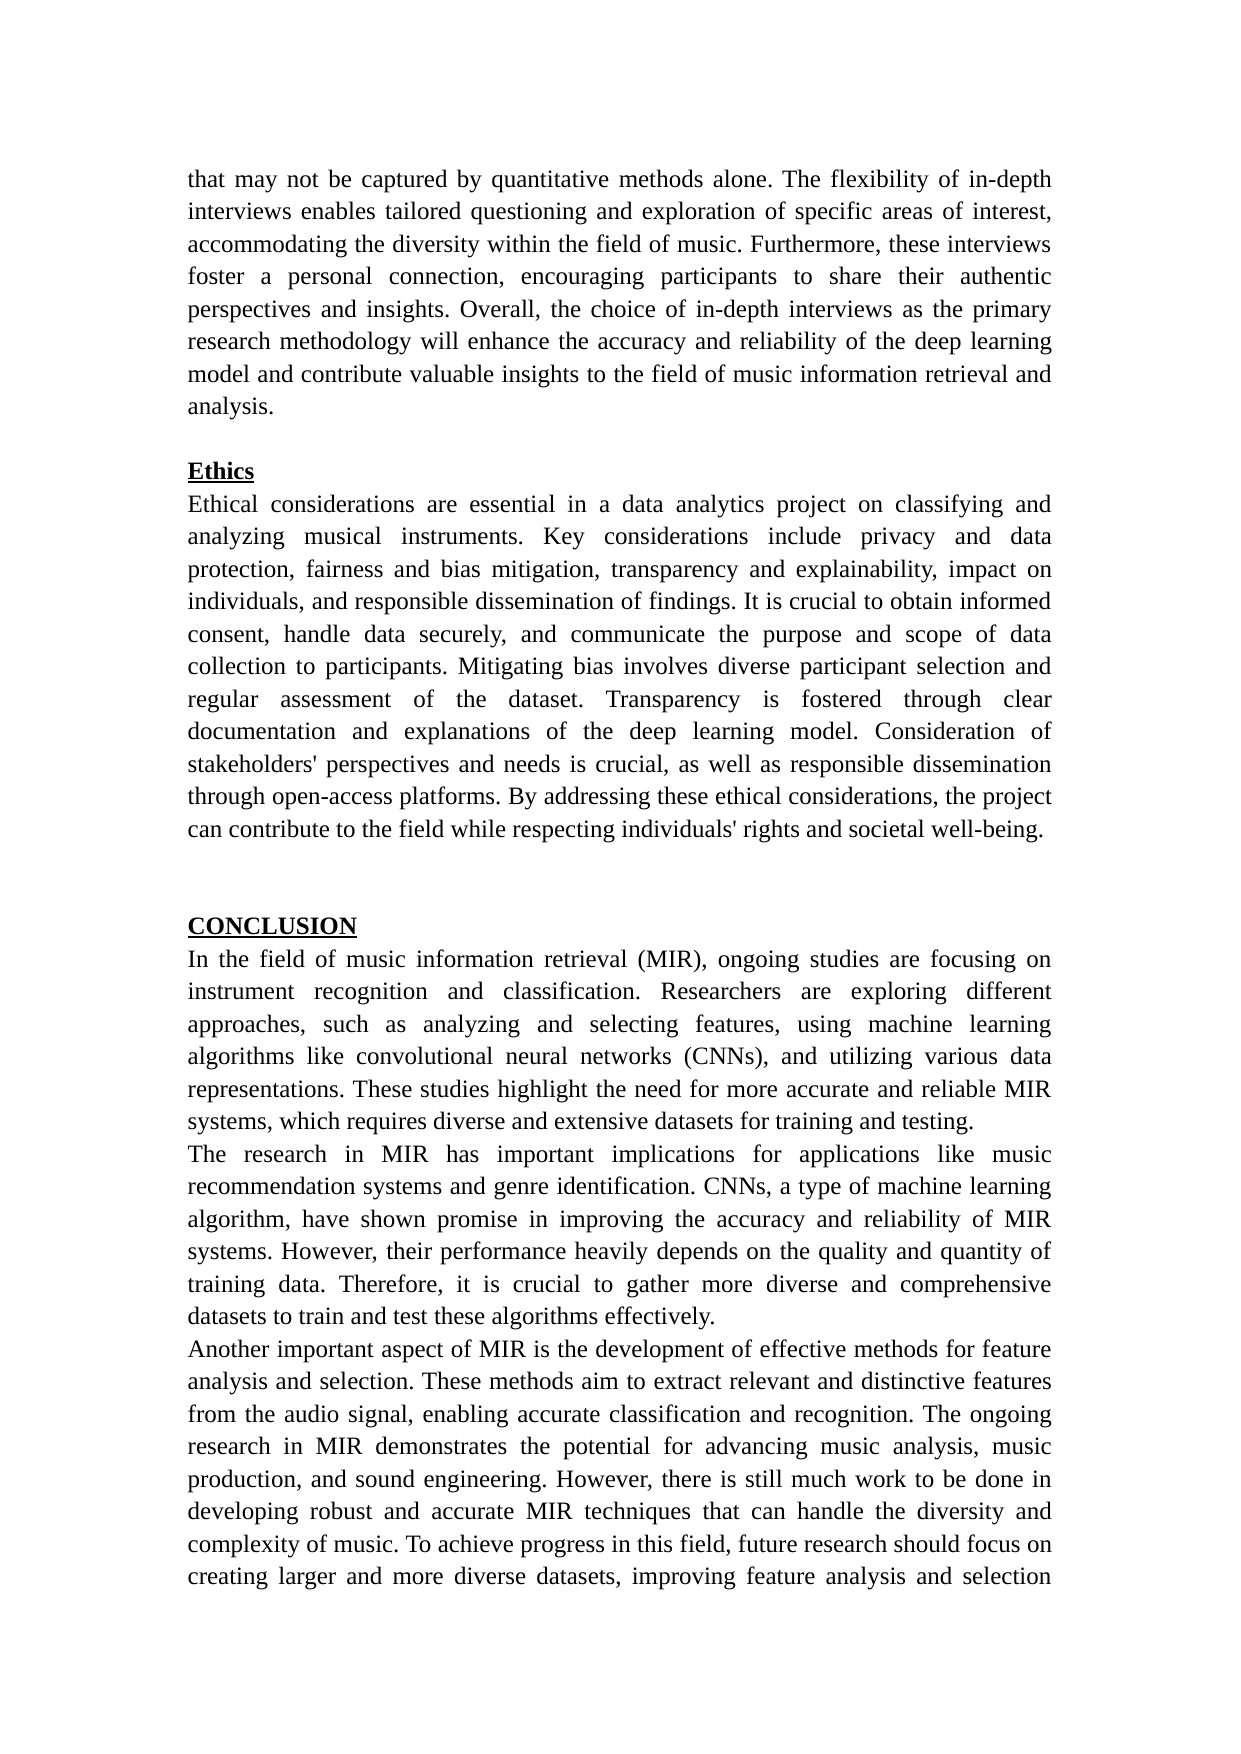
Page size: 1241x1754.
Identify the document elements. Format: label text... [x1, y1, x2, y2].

text The research in MIR has important implications for applications like music recommendation systems and genre identification. CNNs, a type of machine learning algorithm, have shown promise in improving the accuracy and reliability of MIR systems. However, their performance heavily depends on the quality and quantity of training data. Therefore, it is crucial to gather more diverse and comprehensive datasets to train and test these algorithms effectively. [187, 1137, 1053, 1332]
text Ethical considerations are essential in a data analytics project on classifying and analyzing musical instruments. Key considerations include privacy and data protection, fairness and bias mitigation, transparency and explainability, impact on individuals, and responsible dissemination of findings. It is crucial to obtain informed consent, handle data securely, and communicate the purpose and scope of data collection to participants. Mitigating bias involves diverse participant selection and regular assessment of the dataset. Transparency is fostered through clear documentation and explanations of the deep learning model. Consideration of stakeholders' perspectives and needs is crucial, as well as responsible dissemination through open-access platforms. By addressing these ethical considerations, the project can contribute to the field while respecting individuals' rights and societal well-being. [187, 487, 1053, 844]
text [187, 1332, 1053, 1592]
text In the field of music information retrieval (MIR), ongoing studies are focusing on instrument recognition and classification. Researchers are exploring different approaches, such as analyzing and selecting features, using machine learning algorithms like convolutional neural networks (CNNs), and utilizing various data representations. These studies highlight the need for more accurate and reliable MIR systems, which requires diverse and extensive datasets for training and testing. [187, 942, 1053, 1137]
text Ethics [187, 454, 1053, 487]
text CONCLUSION [187, 909, 1053, 942]
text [187, 162, 1053, 422]
